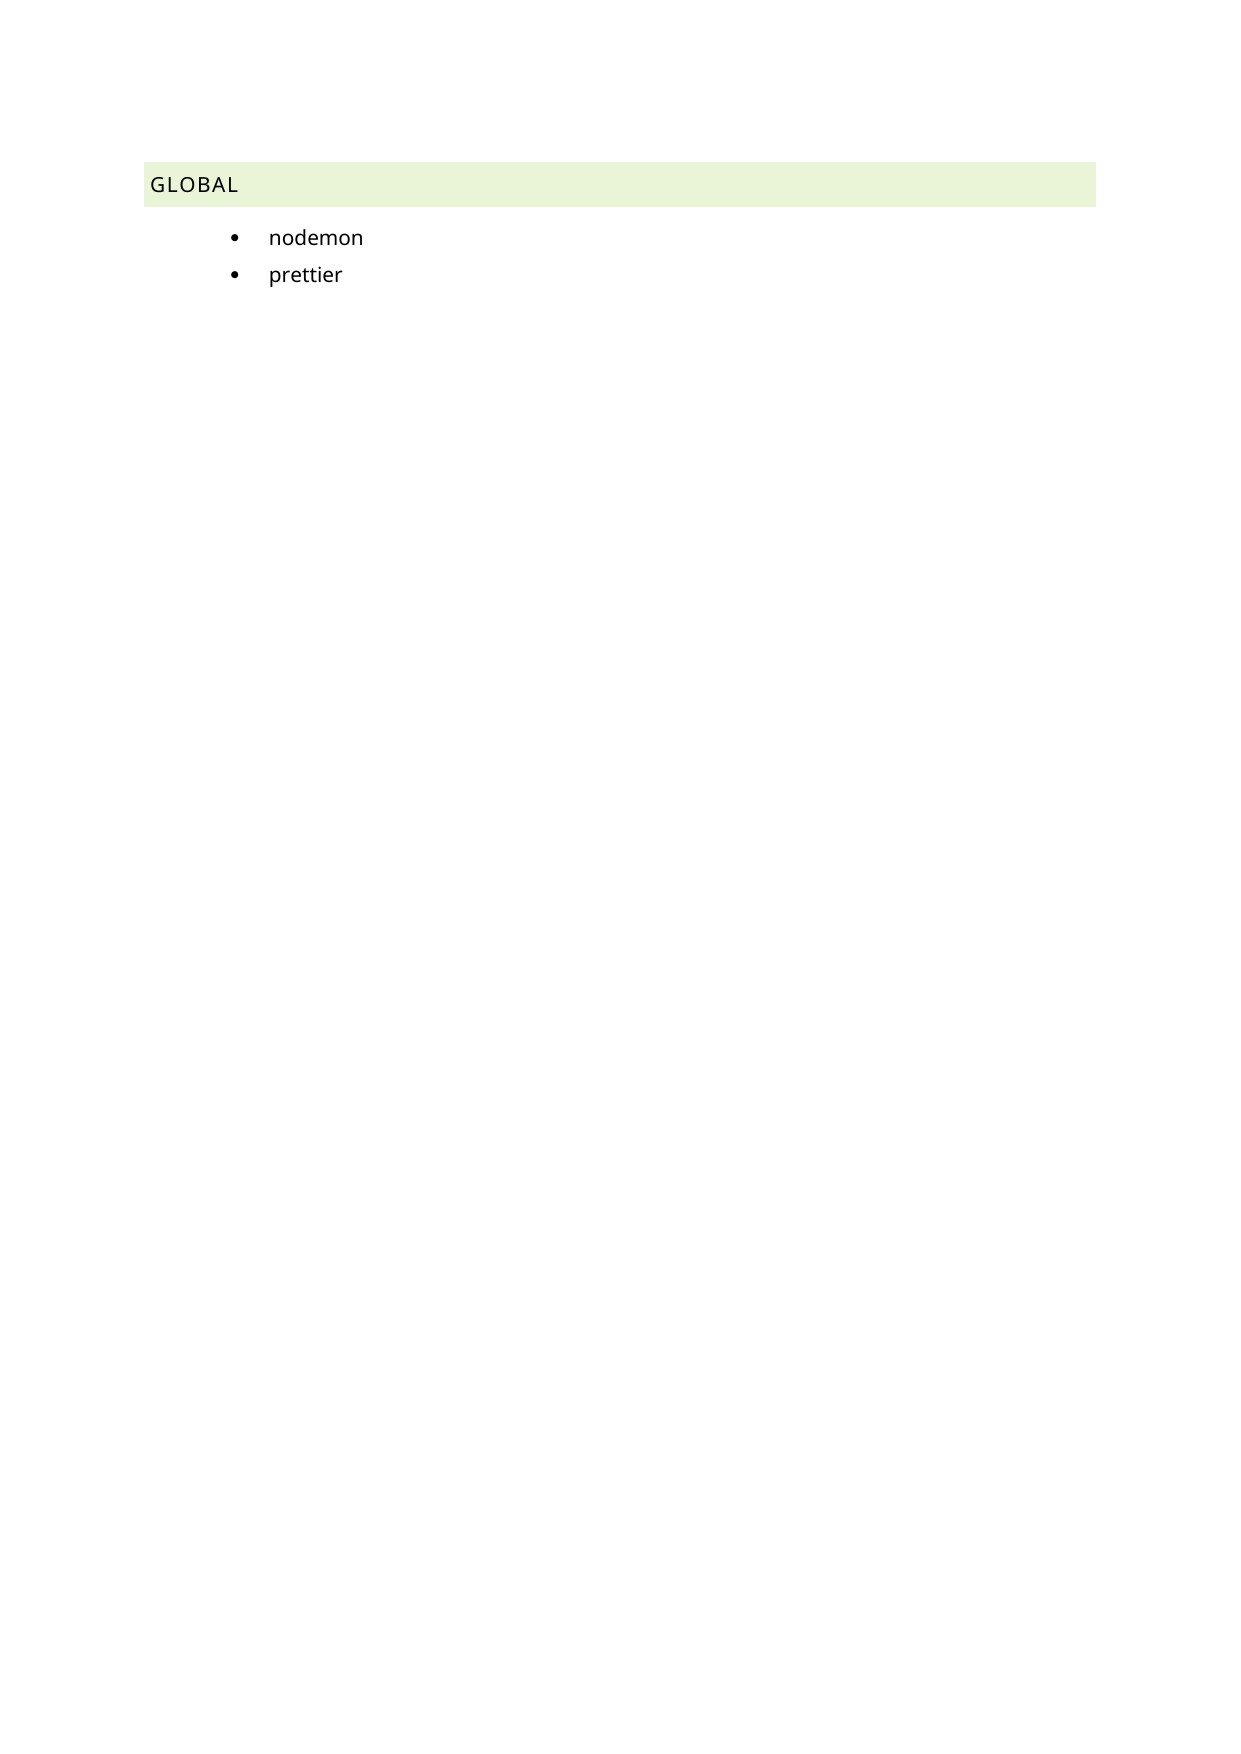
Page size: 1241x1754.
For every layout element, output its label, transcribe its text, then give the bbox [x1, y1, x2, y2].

subtitle Global [150, 168, 1090, 201]
list prettier [231, 258, 1090, 291]
list nodemon [231, 222, 1090, 254]
